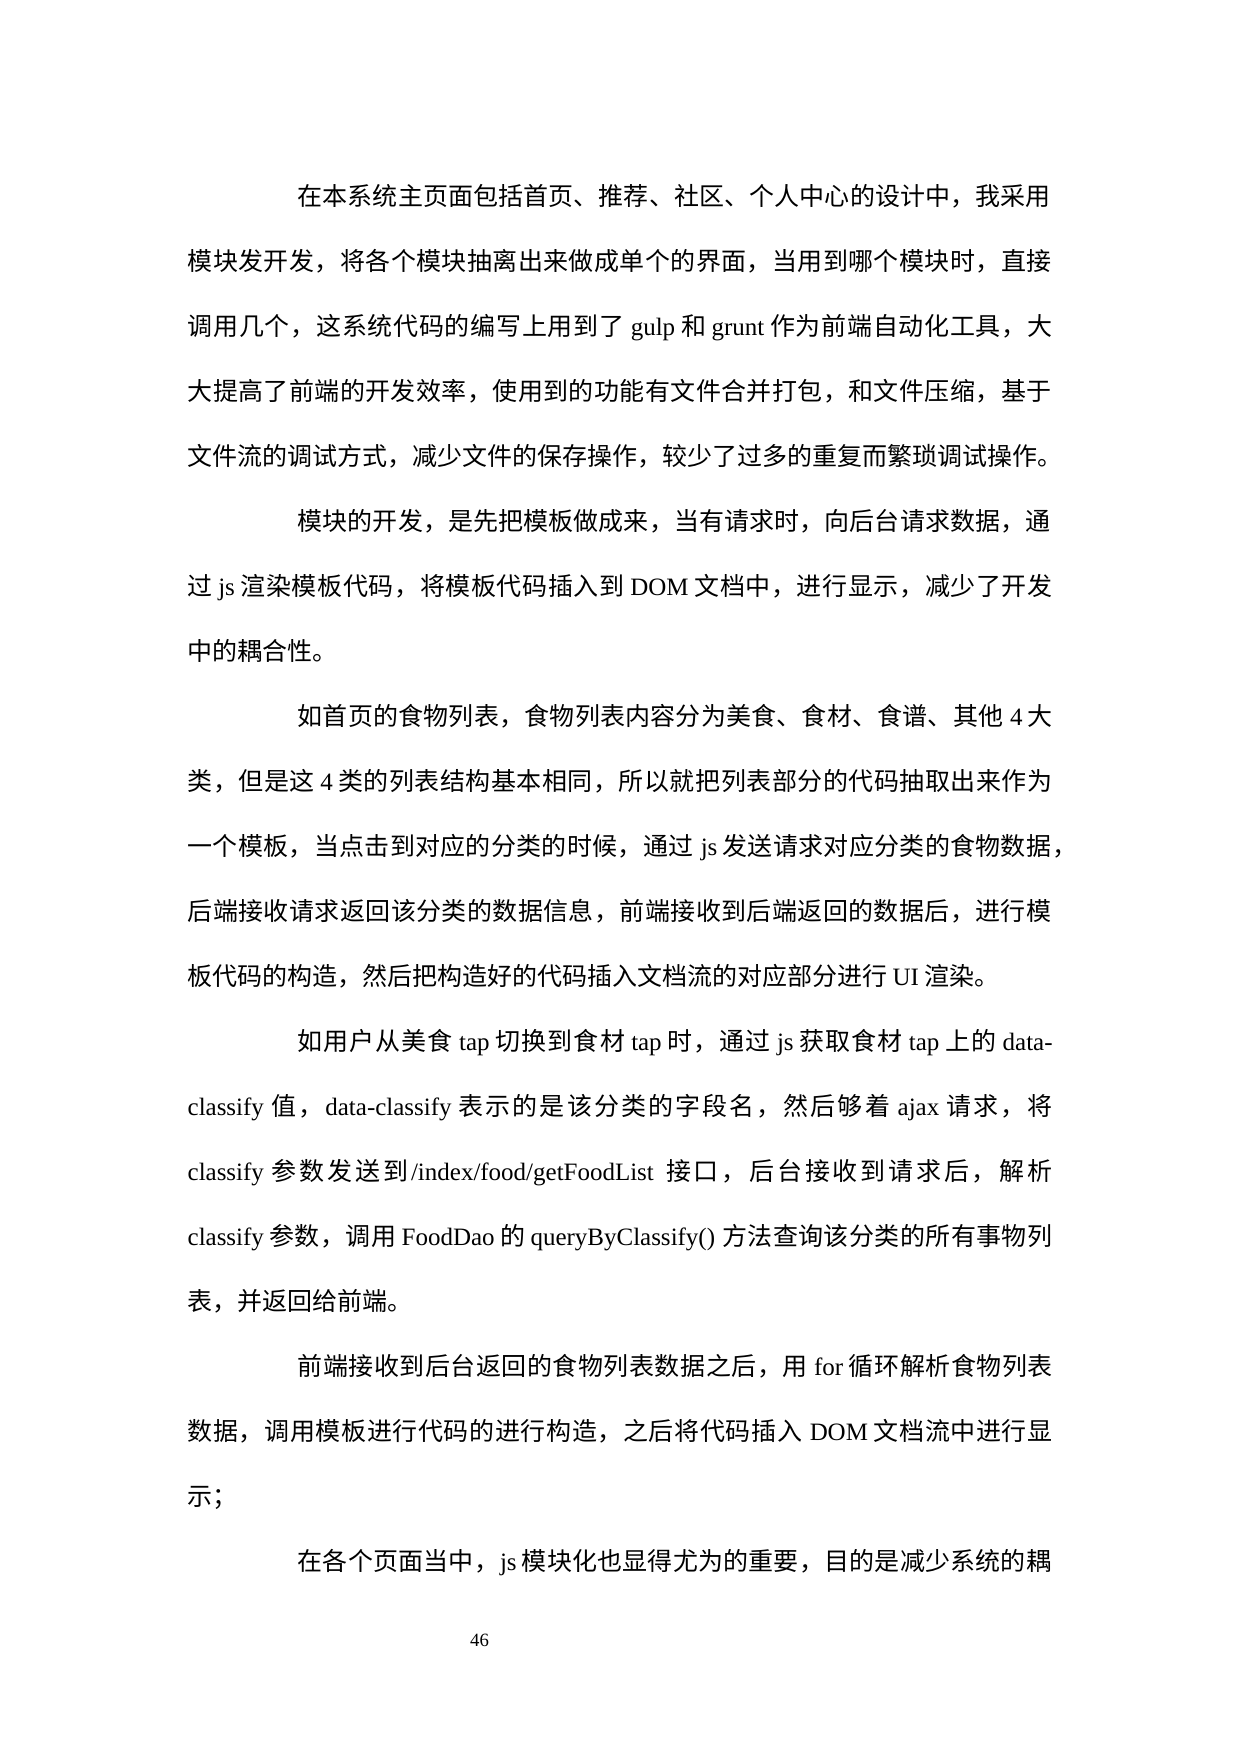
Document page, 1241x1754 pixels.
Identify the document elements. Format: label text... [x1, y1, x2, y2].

text 前端接收到后台返回的食物列表数据之后，用for循环解析食物列表数据，调用模板进行代码的进行构造，之后将代码插入DOM文档流中进行显示； [187, 1332, 1053, 1527]
text 在各个页面当中，js模块化也显得尤为的重要，目的是减少系统的耦合性和相互依赖，当某个模块的改动，对其他模块的影响降到最小。 [187, 1527, 1053, 1592]
text 如用户从美食tap切换到食材tap时，通过js获取食材tap上的data-classify值，data-classify表示的是该分类的字段名，然后够着ajax请求，将classify参数发送到/index/food/getFoodList 接口，后台接收到请求后，解析classify参数，调用FoodDao的queryByClassify() 方法查询该分类的所有事物列表，并返回给前端。 [187, 1007, 1053, 1332]
text 在本系统主页面包括首页、推荐、社区、个人中心的设计中，我采用模块发开发，将各个模块抽离出来做成单个的界面，当用到哪个模块时，直接调用几个，这系统代码的编写上用到了gulp和grunt作为前端自动化工具，大大提高了前端的开发效率，使用到的功能有文件合并打包，和文件压缩，基于文件流的调试方式，减少文件的保存操作，较少了过多的重复而繁琐调试操作。 [187, 162, 1053, 487]
text 模块的开发，是先把模板做成来，当有请求时，向后台请求数据，通过js渲染模板代码，将模板代码插入到DOM文档中，进行显示，减少了开发中的耦合性。 [187, 487, 1053, 682]
text 如首页的食物列表，食物列表内容分为美食、食材、食谱、其他4大类，但是这4类的列表结构基本相同，所以就把列表部分的代码抽取出来作为一个模板，当点击到对应的分类的时候，通过js发送请求对应分类的食物数据，后端接收请求返回该分类的数据信息，前端接收到后端返回的数据后，进行模板代码的构造，然后把构造好的代码插入文档流的对应部分进行UI渲染。 [187, 682, 1053, 1007]
